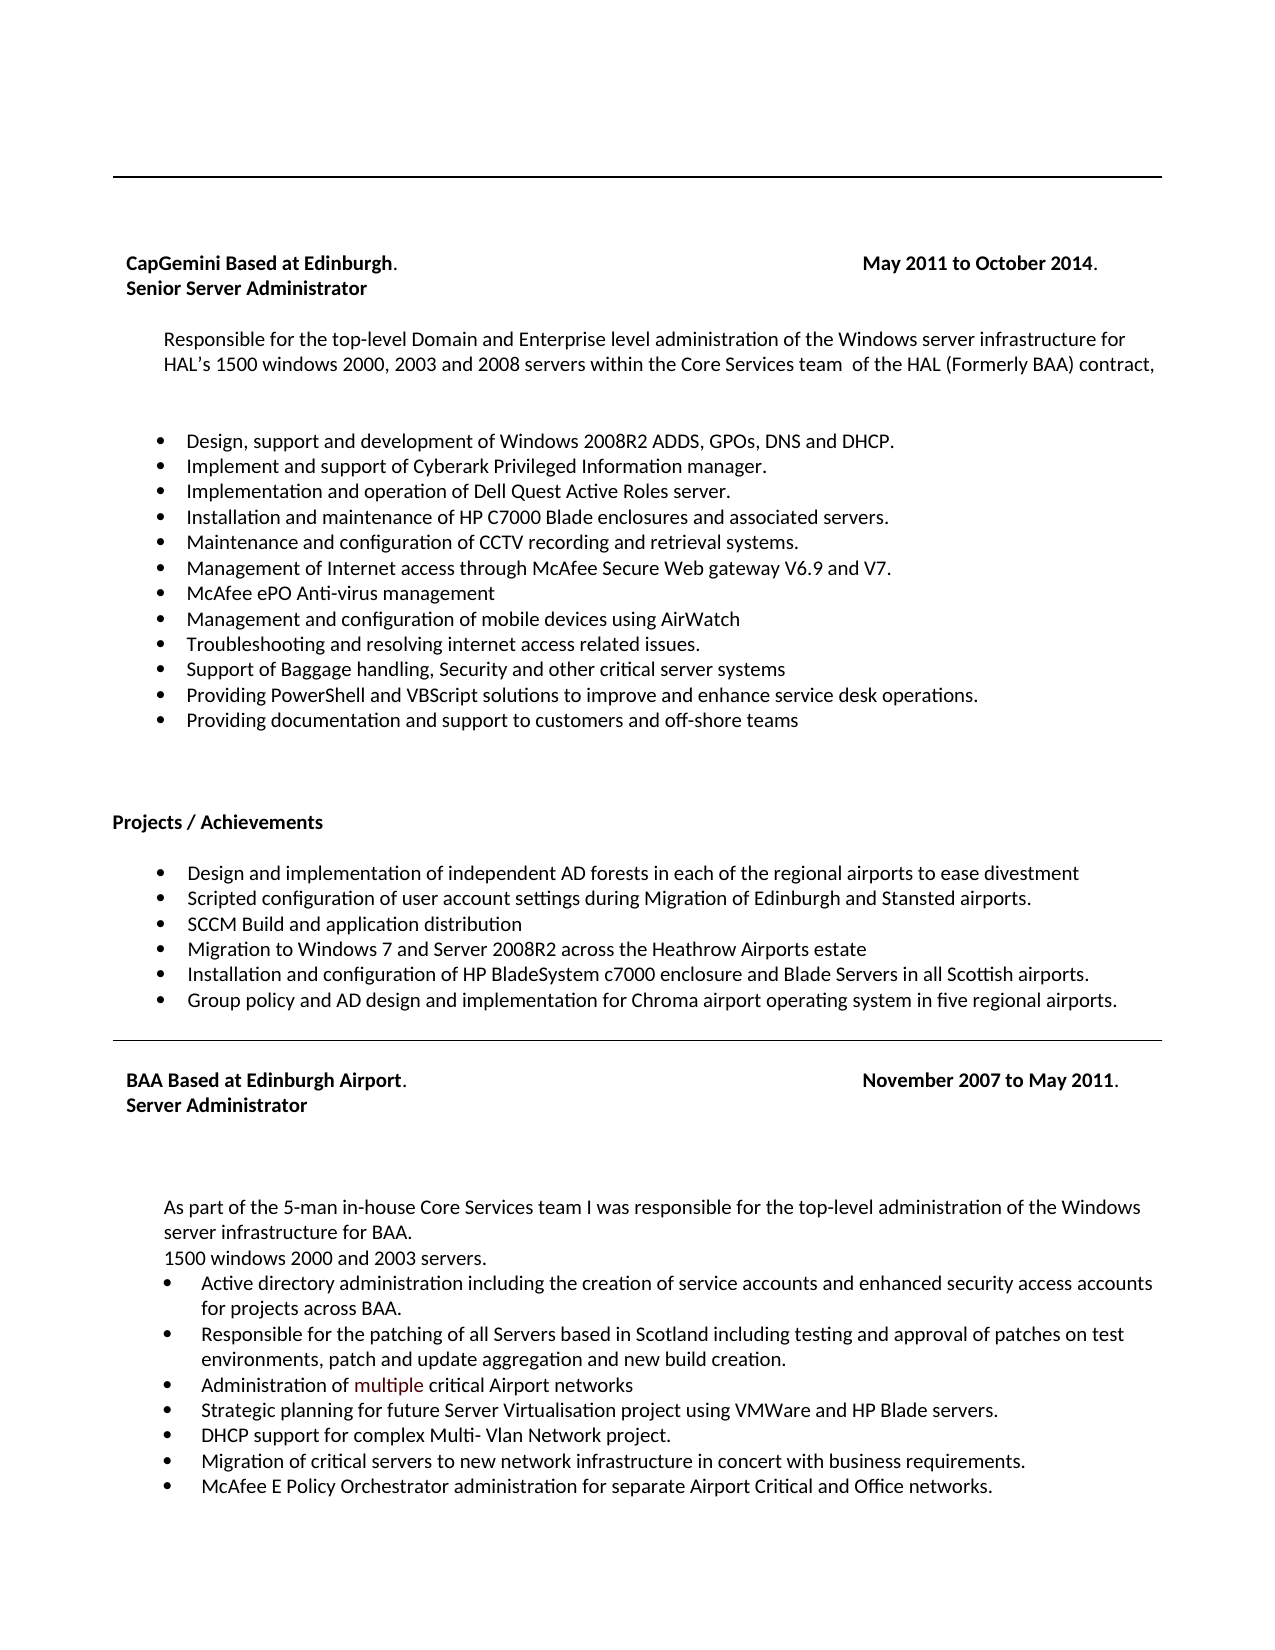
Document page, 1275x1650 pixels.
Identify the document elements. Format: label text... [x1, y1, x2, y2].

list DHCP support for complex Multi- Vlan Network project. [163, 1423, 1162, 1448]
list Scripted configuration of user account settings during Migration of Edinburgh and Stansted airports. [157, 885, 1162, 911]
list Administration of multiple critical Airport networks [163, 1372, 1162, 1397]
text Projects / Achievements [112, 809, 1162, 834]
list SCCM Build and application distribution [157, 911, 1162, 936]
list Maintenance and configuration of CCTV recording and retrieval systems. [157, 529, 1162, 555]
text BAA Based at Edinburgh Airport. November 2007 to May 2011. [126, 1041, 1162, 1092]
text Senior Server Administrator [126, 275, 1162, 301]
list Group policy and AD design and implementation for Chroma airport operating system in five regional airports. [157, 987, 1162, 1012]
list McAfee E Policy Orchestrator administration for separate Airport Critical and Office networks. [163, 1473, 1162, 1499]
list Design and implementation of independent AD forests in each of the regional airports to ease divestment [157, 860, 1162, 885]
list Support of Baggage handling, Security and other critical server systems [157, 657, 1162, 682]
list Active directory administration including the creation of service accounts and enhanced security access accounts for projects across BAA. [163, 1270, 1162, 1321]
text As part of the 5-man in-house Core Services team I was responsible for the top-level administration of the Windows server infrastructure for BAA. 1500 windows 2000 and 2003 servers. [163, 1194, 1162, 1270]
list McAfee ePO Anti-virus management [157, 580, 1162, 606]
text CapGemini Based at Edinburgh. May 2011 to October 2014. [126, 250, 1162, 275]
list Migration of critical servers to new network infrastructure in concert with business requirements. [163, 1448, 1162, 1473]
text Responsible for the top-level Domain and Enterprise level administration of the Windows server infrastructure for HAL’s 1500 windows 2000, 2003 and 2008 servers within the Core Services team of the HAL (Formerly BAA) contract, [163, 326, 1162, 377]
list Installation and configuration of HP BladeSystem c7000 enclosure and Blade Servers in all Scottish airports. [157, 962, 1162, 987]
list Migration to Windows 7 and Server 2008R2 across the Heathrow Airports estate [157, 936, 1162, 962]
list Design, support and development of Windows 2008R2 ADDS, GPOs, DNS and DHCP. [157, 428, 1162, 453]
text Server Administrator [126, 1092, 1162, 1118]
list Responsible for the patching of all Servers based in Scotland including testing and approval of patches on test environments, patch and update aggregation and new build creation. [163, 1321, 1162, 1372]
list Management of Internet access through McAfee Secure Web gateway V6.9 and V7. [157, 555, 1162, 580]
list Troubleshooting and resolving internet access related issues. [157, 631, 1162, 657]
list Installation and maintenance of HP C7000 Blade enclosures and associated servers. [157, 504, 1162, 529]
list Providing PowerShell and VBScript solutions to improve and enhance service desk operations. [157, 682, 1162, 707]
list Management and configuration of mobile devices using AirWatch [157, 606, 1162, 631]
list Providing documentation and support to customers and off-shore teams [157, 707, 1162, 733]
list Implement and support of Cyberark Privileged Information manager. [157, 453, 1162, 479]
list Implementation and operation of Dell Quest Active Roles server. [157, 479, 1162, 504]
list Strategic planning for future Server Virtualisation project using VMWare and HP Blade servers. [163, 1397, 1162, 1423]
